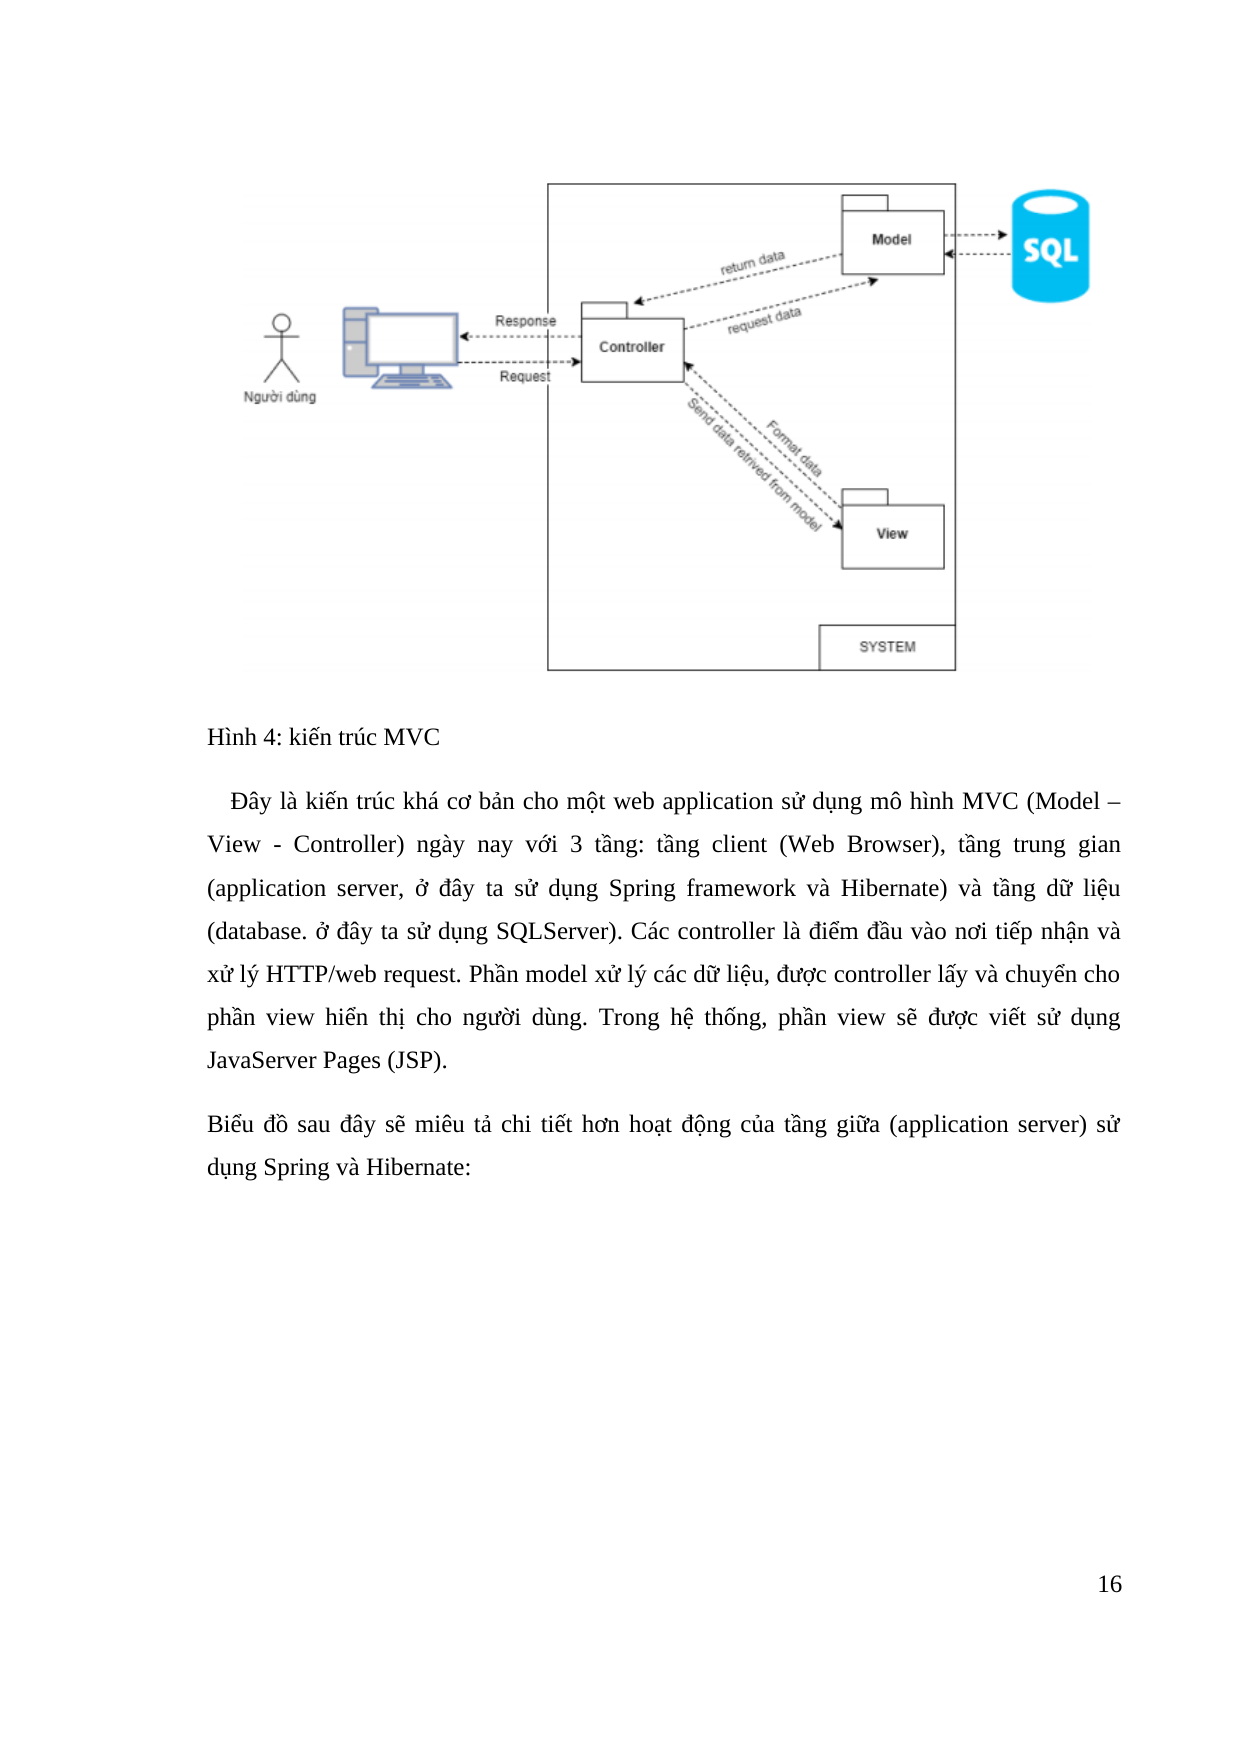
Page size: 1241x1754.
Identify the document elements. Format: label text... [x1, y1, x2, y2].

text Biểu đồ sau đây sẽ miêu tả chi tiết hơn hoạt động của tầng giữa (application server) sử dụng Spring và Hibernate: [207, 1109, 1122, 1181]
picture [206, 161, 1122, 688]
text Đây là kiến trúc khá cơ bản cho một web application sử dụng mô hình MVC (Model – View - Controller) ngày nay với 3 tầng: tầng client (Web Browser), tầng trung gian (application server, ở đây ta sử dụng Spring framework và Hibernate) và tầng dữ liệu (database. ở đây ta sử dụng SQLServer). Các controller là điểm đầu vào nơi tiếp nhận và xử lý HTTP/web request. Phần model xử lý các dữ liệu, được controller lấy và chuyển cho phần view hiển thị cho người dùng. Trong hệ thống, phần view sẽ được viết sử dụng JavaServer Pages (JSP). [207, 786, 1122, 1074]
